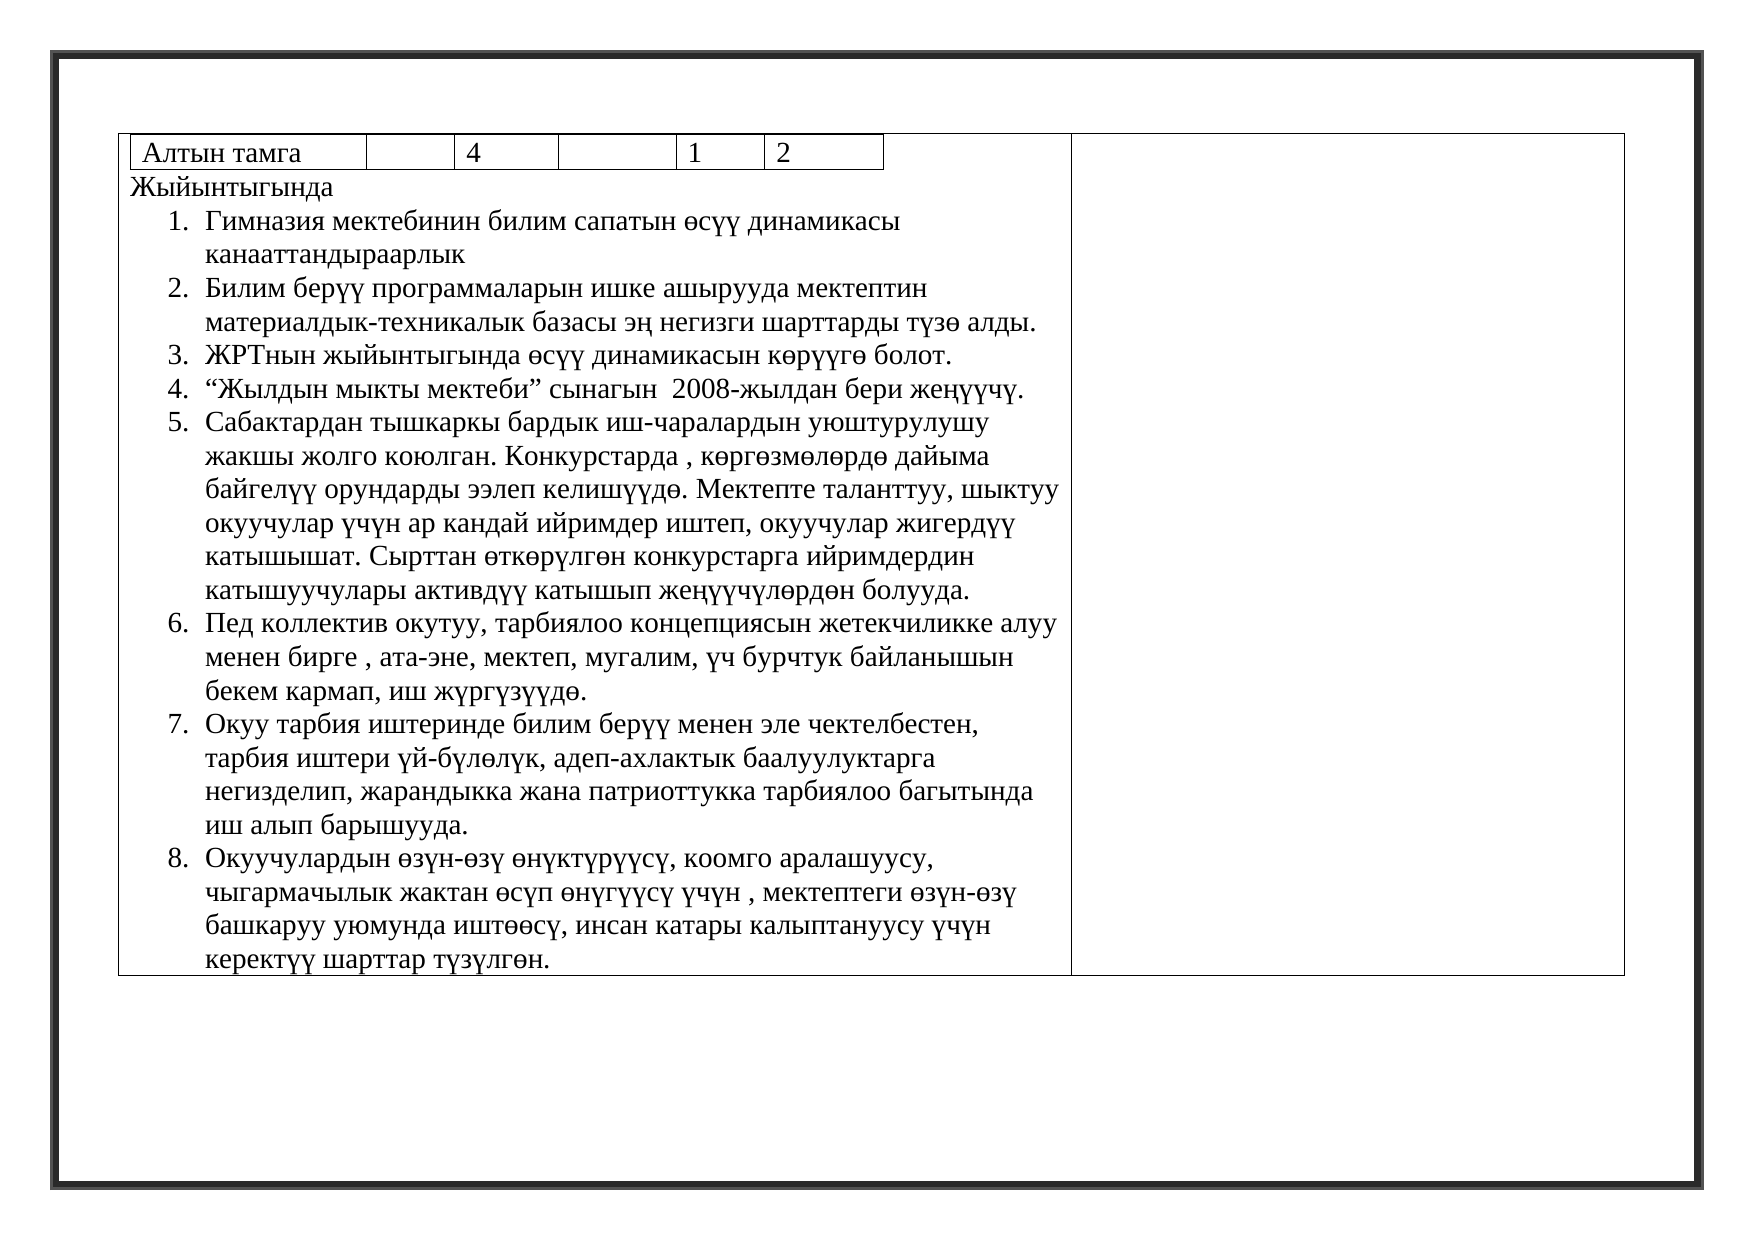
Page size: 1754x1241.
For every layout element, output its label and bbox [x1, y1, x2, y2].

table_cell [1072, 134, 1624, 974]
table_cell [119, 134, 1071, 974]
